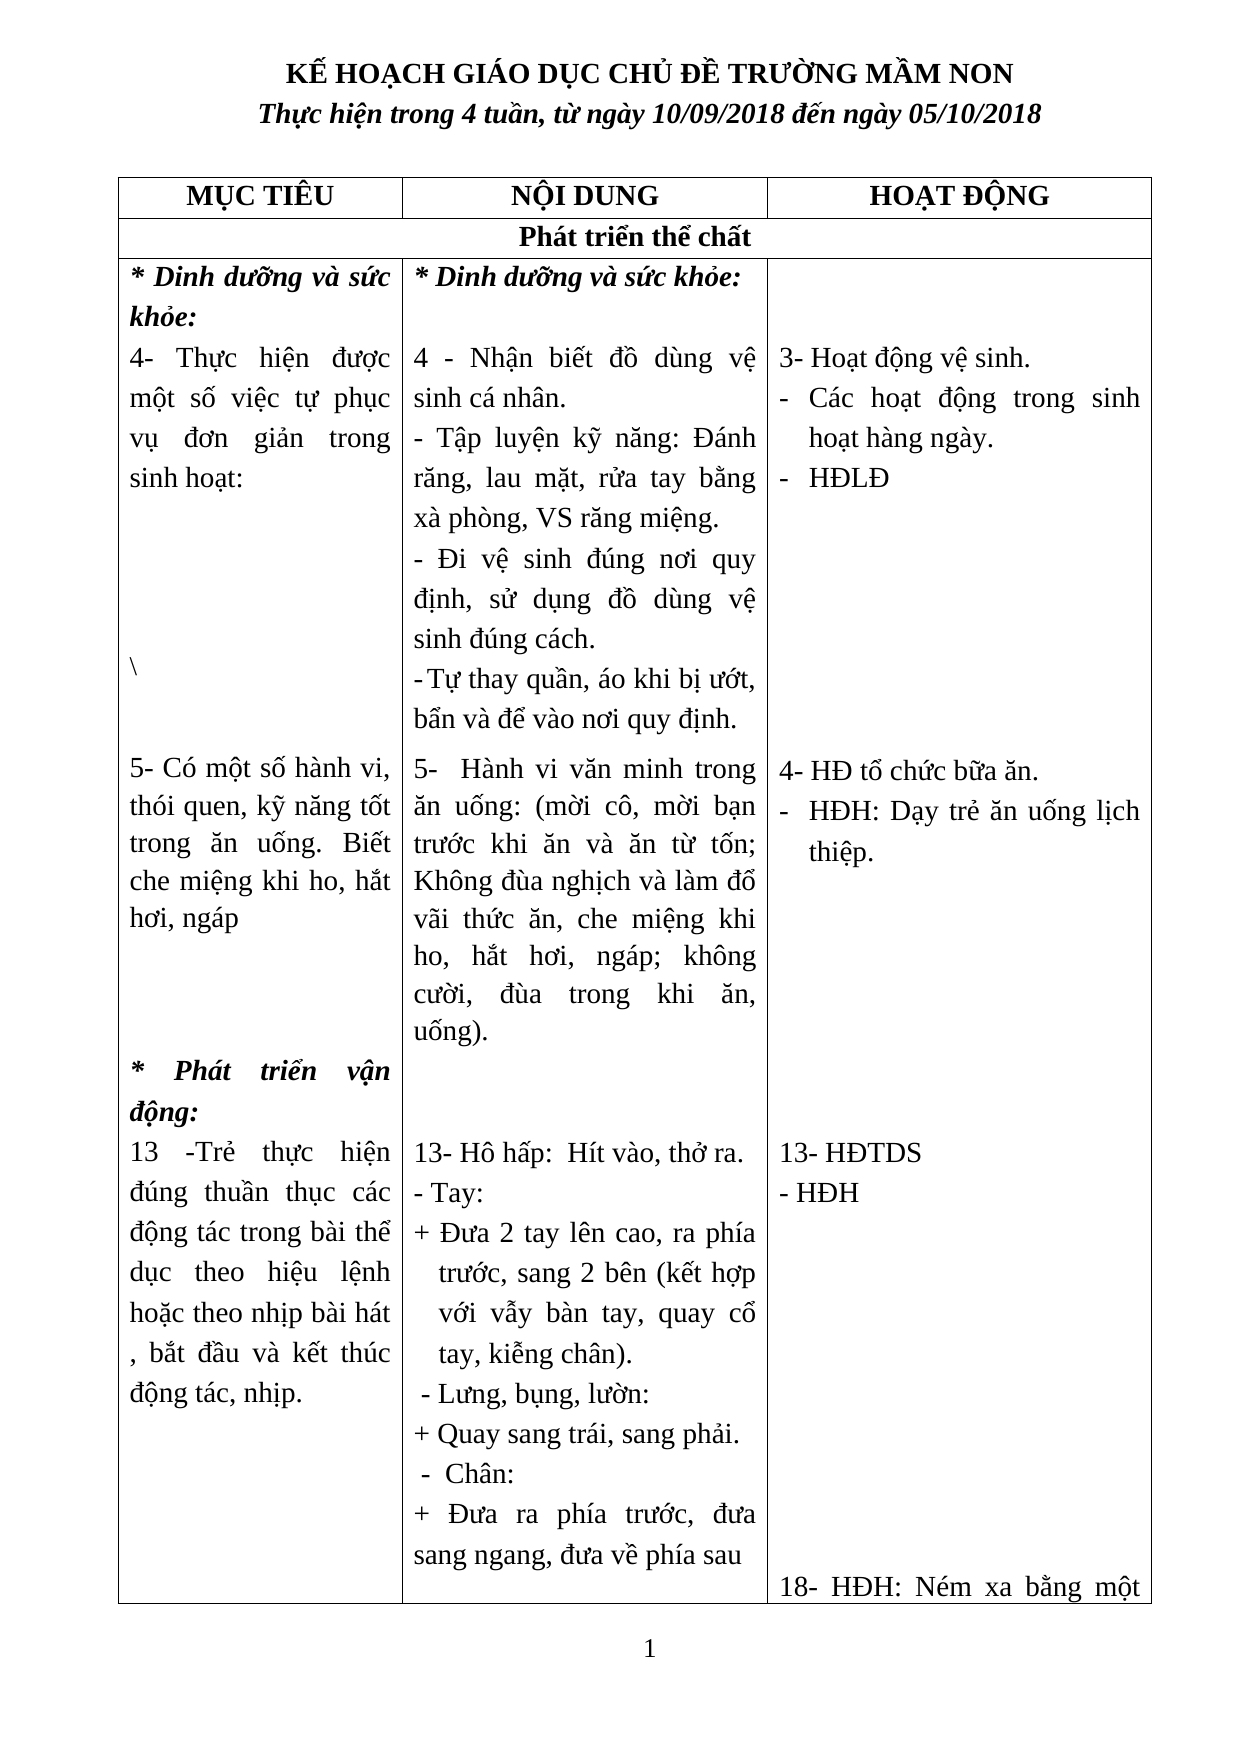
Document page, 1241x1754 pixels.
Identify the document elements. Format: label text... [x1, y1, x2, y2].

table_header NỘI DUNG [403, 178, 767, 218]
text Thực hiện trong 4 tuần, từ ngày 10/09/2018 đến ngày 05/10/2018 [177, 96, 1122, 130]
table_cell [119, 259, 402, 1602]
table_header MỤC TIÊU [119, 178, 402, 218]
text KẾ HOẠCH GIÁO DỤC CHỦ ĐỀ TRƯỜNG MẦM NON [177, 56, 1122, 90]
table_header HOẠT ĐỘNG [768, 178, 1151, 218]
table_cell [768, 259, 1151, 1602]
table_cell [403, 259, 767, 1602]
table_cell Phát triển thể chất [119, 219, 1151, 258]
